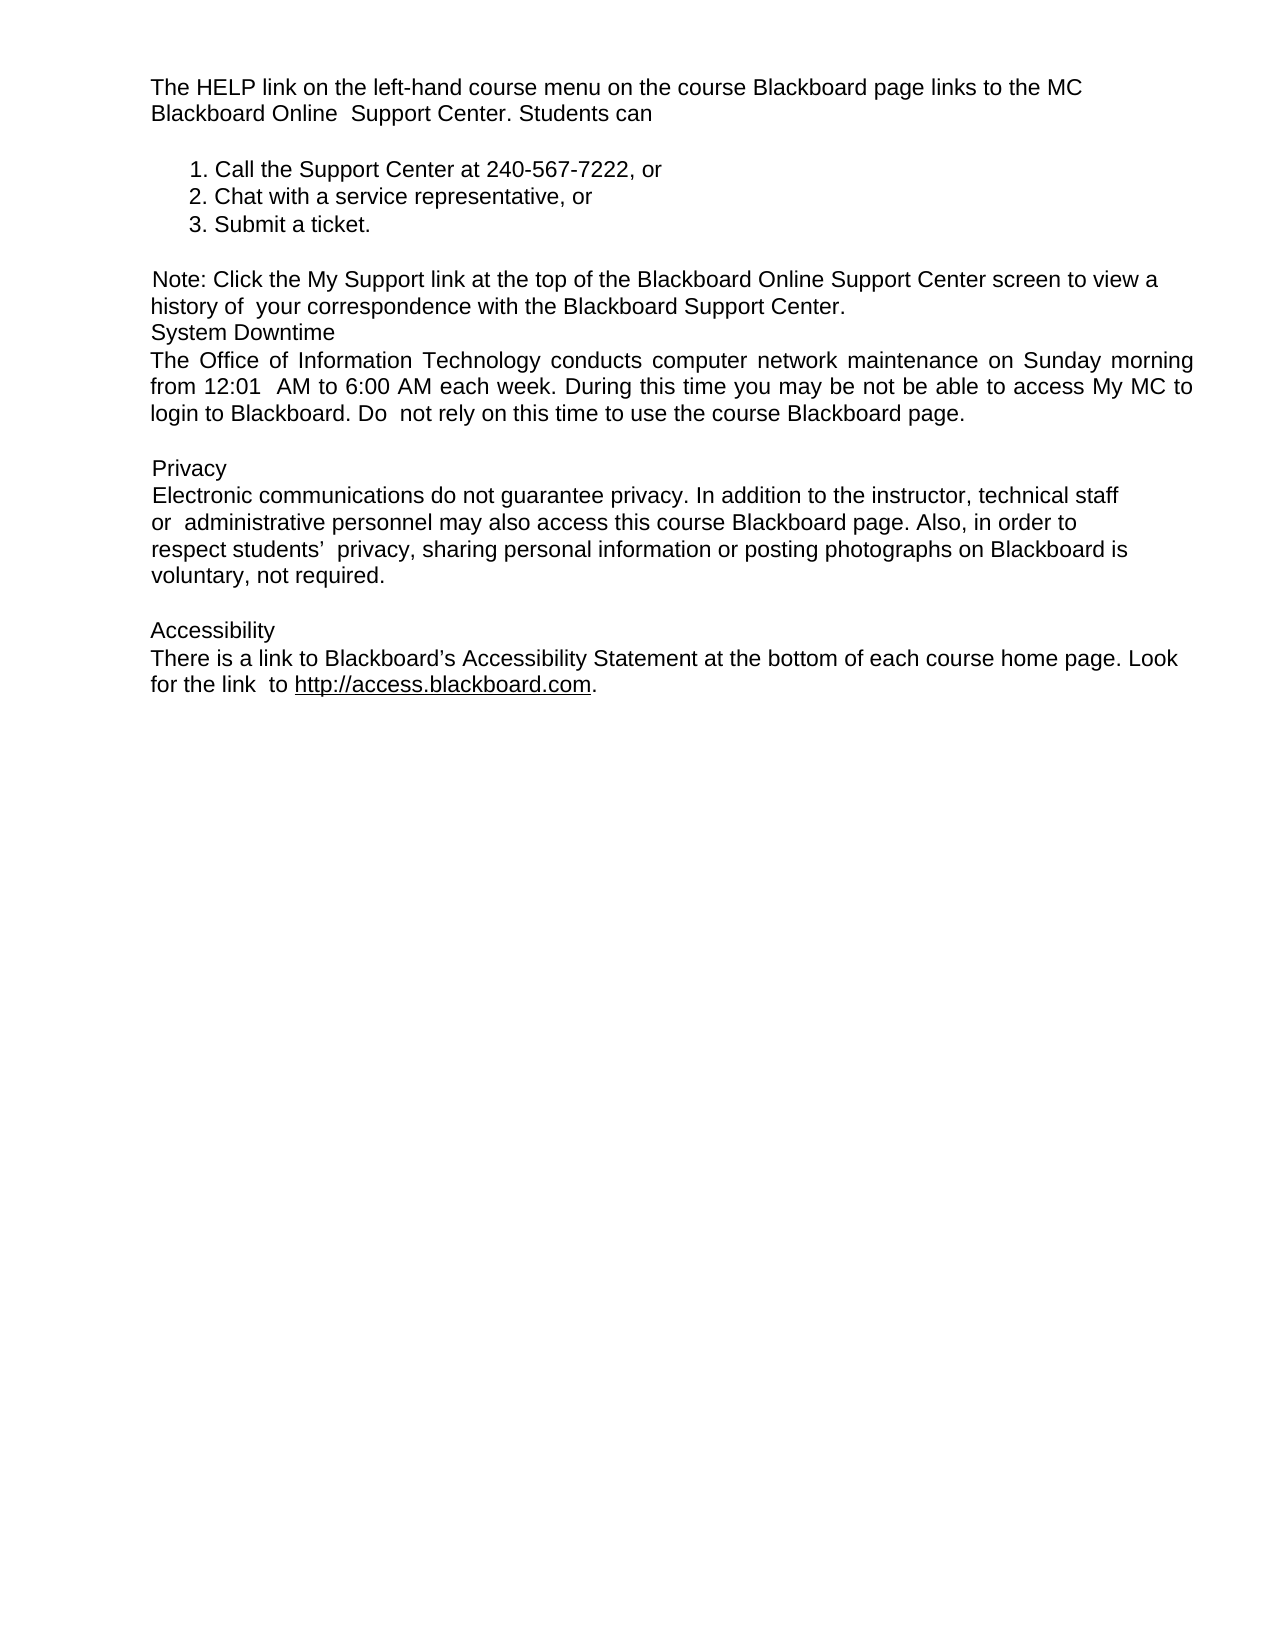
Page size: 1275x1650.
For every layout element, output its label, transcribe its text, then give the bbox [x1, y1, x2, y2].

text There is a link to Blackboard’s Accessibility Statement at the bottom of each course home page. Look for the link to http://access.blackboard.com. [150, 645, 1200, 698]
text 2. Chat with a service representative, or [189, 183, 1205, 209]
text Privacy [152, 455, 1205, 481]
text The HELP link on the left-hand course menu on the course Blackboard page links to the MC Blackboard Online Support Center. Students can [150, 74, 1182, 127]
text System Downtime [151, 319, 1205, 346]
text Accessibility [150, 617, 1205, 644]
text 1. Call the Support Center at 240-567-7222, or [189, 156, 1205, 182]
text The Office of Information Technology conducts computer network maintenance on Sunday morning from 12:01 AM to 6:00 AM each week. During this time you may be not be able to access My MC to login to Blackboard. Do not rely on this time to use the course Blackboard page. [150, 347, 1194, 426]
text Note: Click the My Support link at the top of the Blackboard Online Support Center screen to view a history of your correspondence with the Blackboard Support Center. [150, 266, 1178, 319]
text Electronic communications do not guarantee privacy. In addition to the instructor, technical staff or administrative personnel may also access this course Blackboard page. Also, in order to respect students’ privacy, sharing personal information or posting photographs on Blackboard is voluntary, not required. [151, 482, 1138, 588]
text 3. Submit a ticket. [189, 211, 1205, 237]
